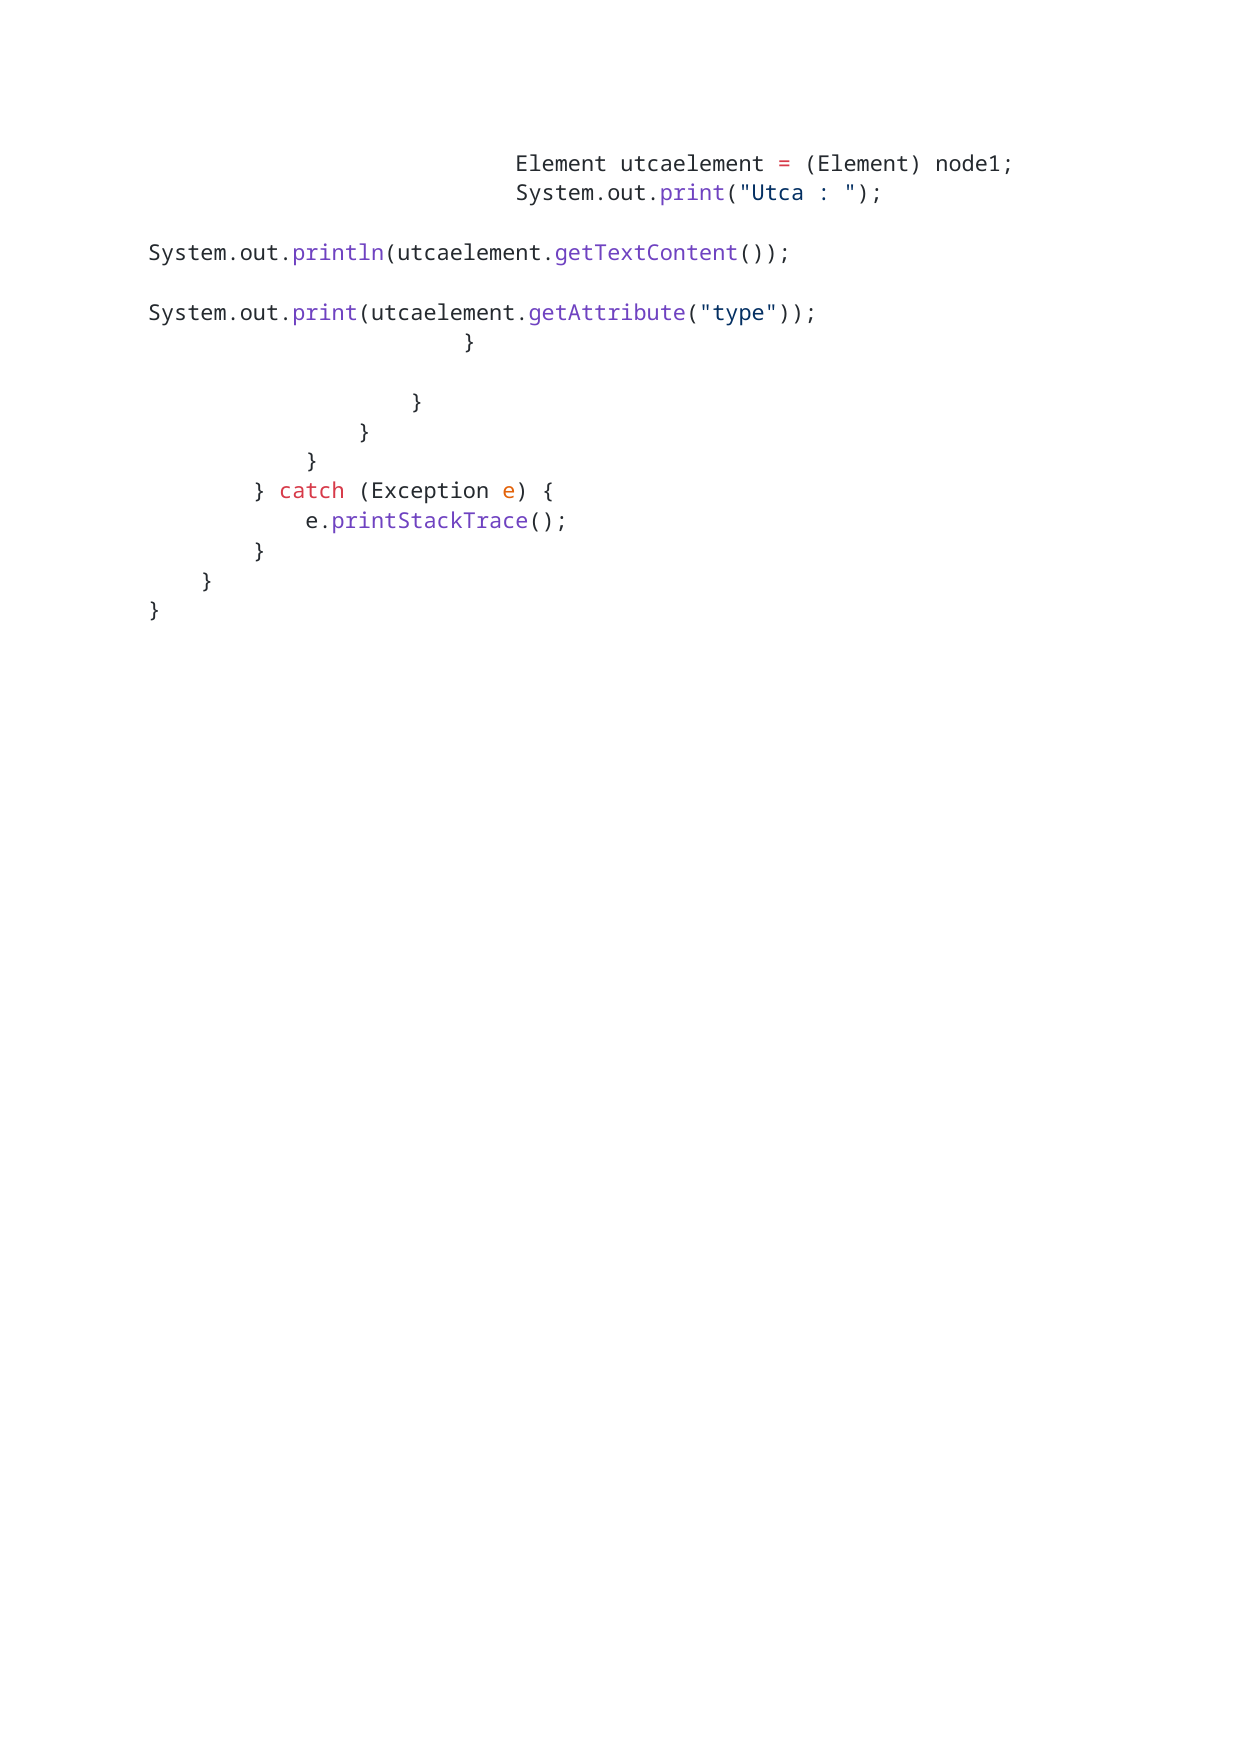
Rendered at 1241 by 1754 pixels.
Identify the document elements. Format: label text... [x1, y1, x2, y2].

text } catch (Exception e) { [148, 475, 1093, 505]
text } [148, 446, 1093, 475]
text } [148, 416, 1093, 446]
text System.out.println(utcaelement.getTextContent()); [148, 207, 1093, 267]
text e.printStackTrace(); [148, 505, 1093, 535]
text } [148, 386, 1093, 416]
text Element utcaelement = (Element) node1; [148, 148, 1093, 177]
text } [148, 326, 1093, 356]
text } [148, 535, 1093, 565]
text System.out.print(utcaelement.getAttribute("type")); [148, 267, 1093, 326]
text } [148, 565, 1093, 594]
text System.out.print("Utca : "); [148, 177, 1093, 207]
text } [148, 594, 1093, 624]
